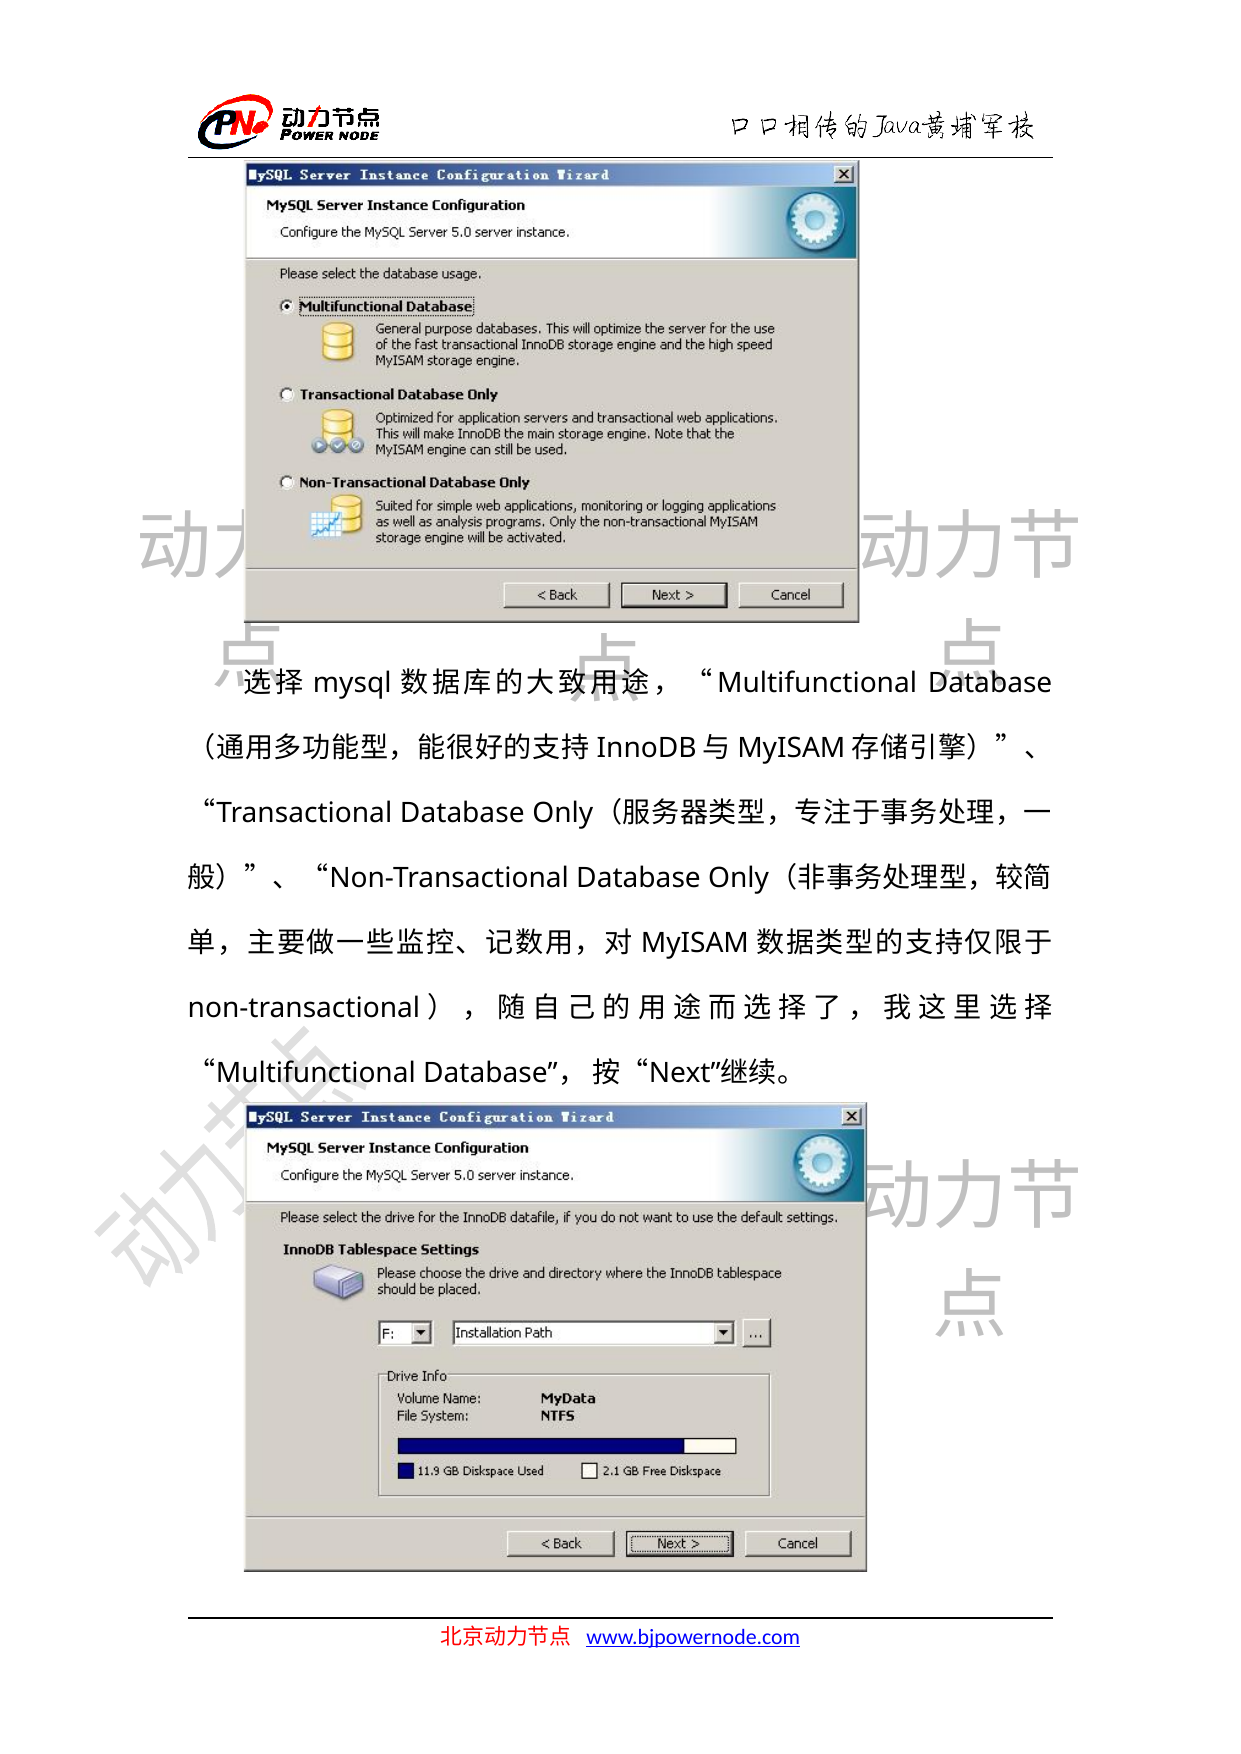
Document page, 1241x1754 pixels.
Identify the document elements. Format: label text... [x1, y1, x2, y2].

picture [243, 160, 860, 623]
text 选择mysql数据库的大致用途，“Multifunctional Database（通用多功能型，能很好的支持InnoDB与MyISAM存储引擎）”、“Transactional Database Only（服务器类型，专注于事务处理，一般）”、“Non-Transactional Database Only（非事务处理型，较简单，主要做一些监控、记数用，对MyISAM数据类型的支持仅限于non-transactional），随自己的用途而选择了，我这里选择“Multifunctional Database”， 按“Next”继续。 [187, 648, 1053, 1103]
picture [187, 88, 1053, 155]
picture [243, 1102, 868, 1572]
